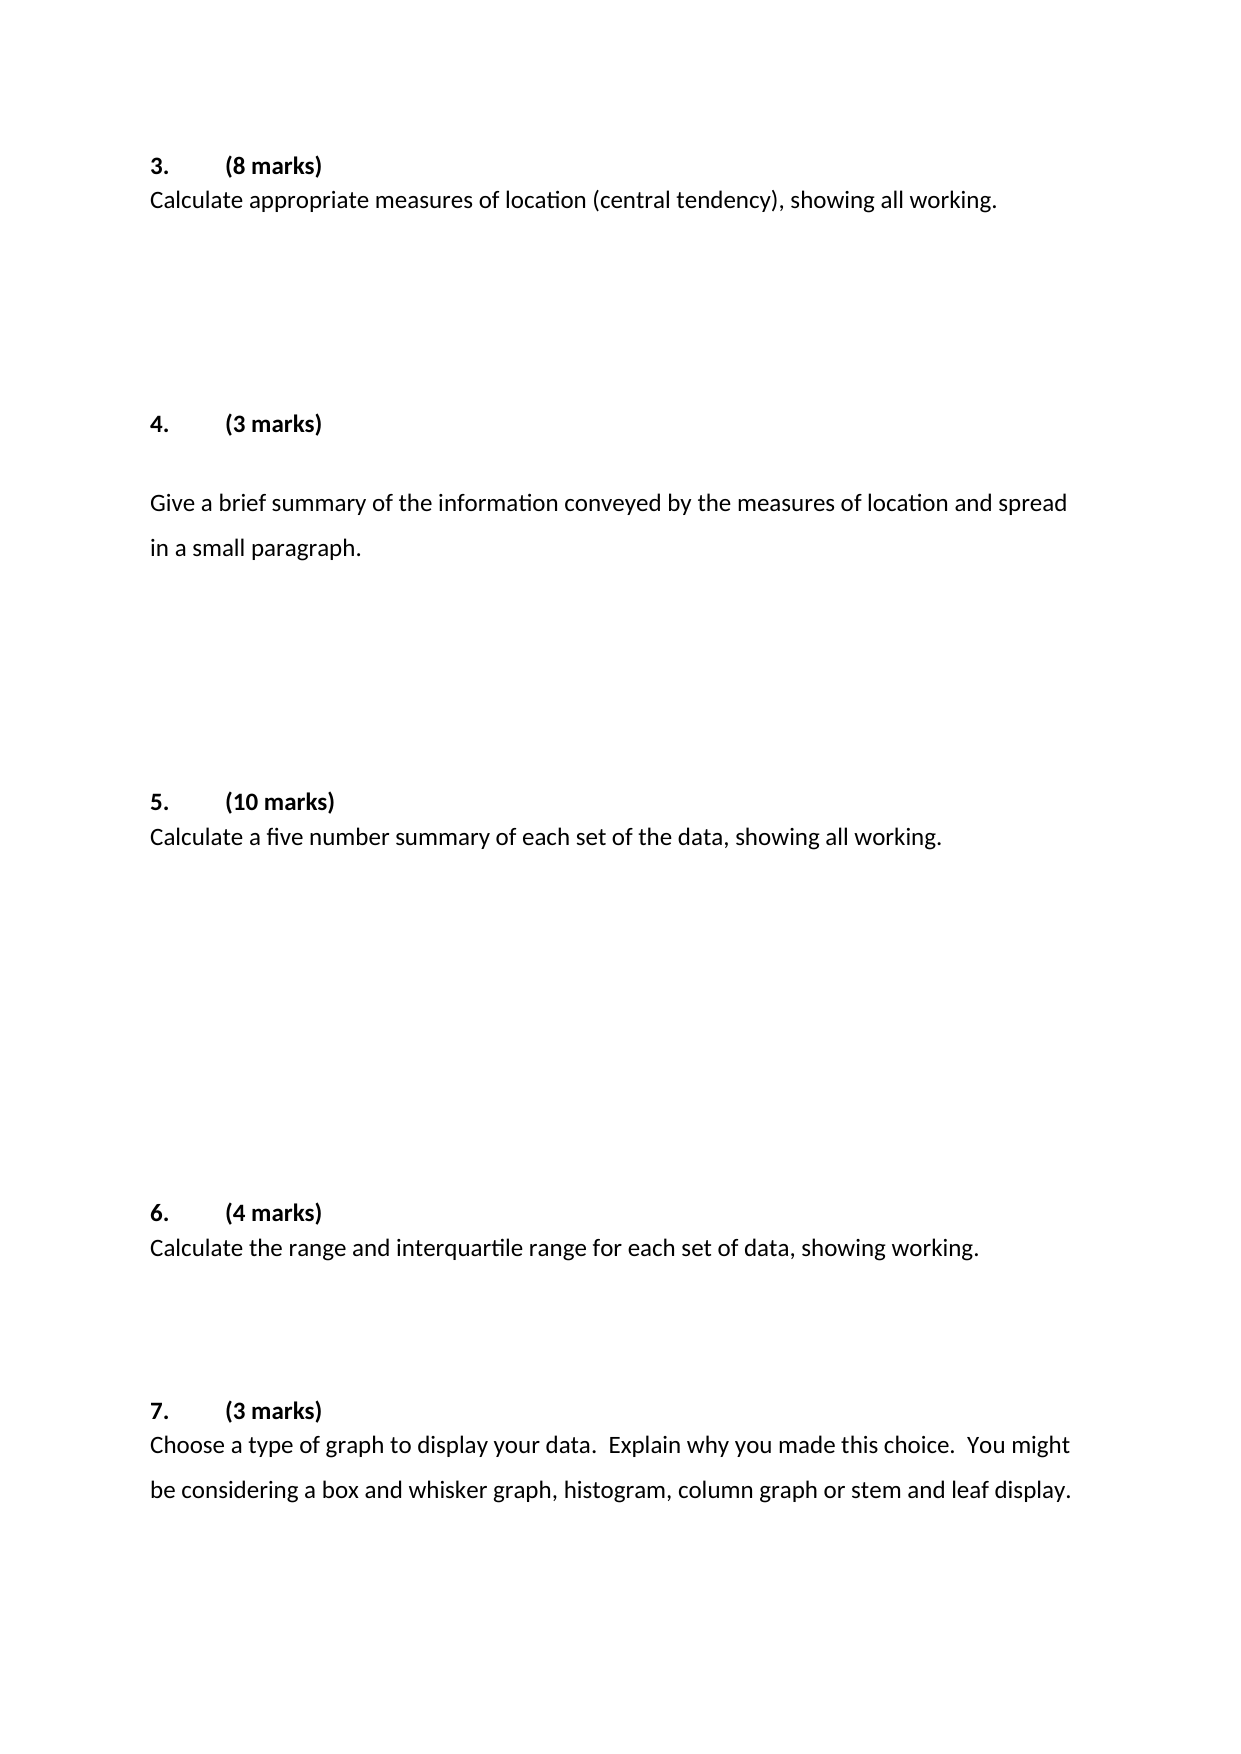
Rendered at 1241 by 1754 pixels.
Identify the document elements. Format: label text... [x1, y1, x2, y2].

text 7. (3 marks) [150, 1395, 1090, 1425]
text 3. (8 marks) [150, 150, 1090, 181]
text 4. (3 marks) [150, 408, 1090, 439]
text Calculate a five number summary of each set of the data, showing all working. [150, 817, 1092, 862]
text Calculate appropriate measures of location (central tendency), showing all working. [150, 181, 1092, 225]
text 5. (10 marks) [150, 787, 1090, 817]
text Give a brief summary of the information conveyed by the measures of location and spread in a small paragraph. [150, 483, 1092, 573]
text Choose a type of graph to display your data. Explain why you made this choice. You might be considering a box and whisker graph, histogram, column graph or stem and leaf display. [150, 1425, 1092, 1515]
text 6. (4 marks) [150, 1197, 1090, 1228]
text Calculate the range and interquartile range for each set of data, showing working. [150, 1228, 1092, 1273]
